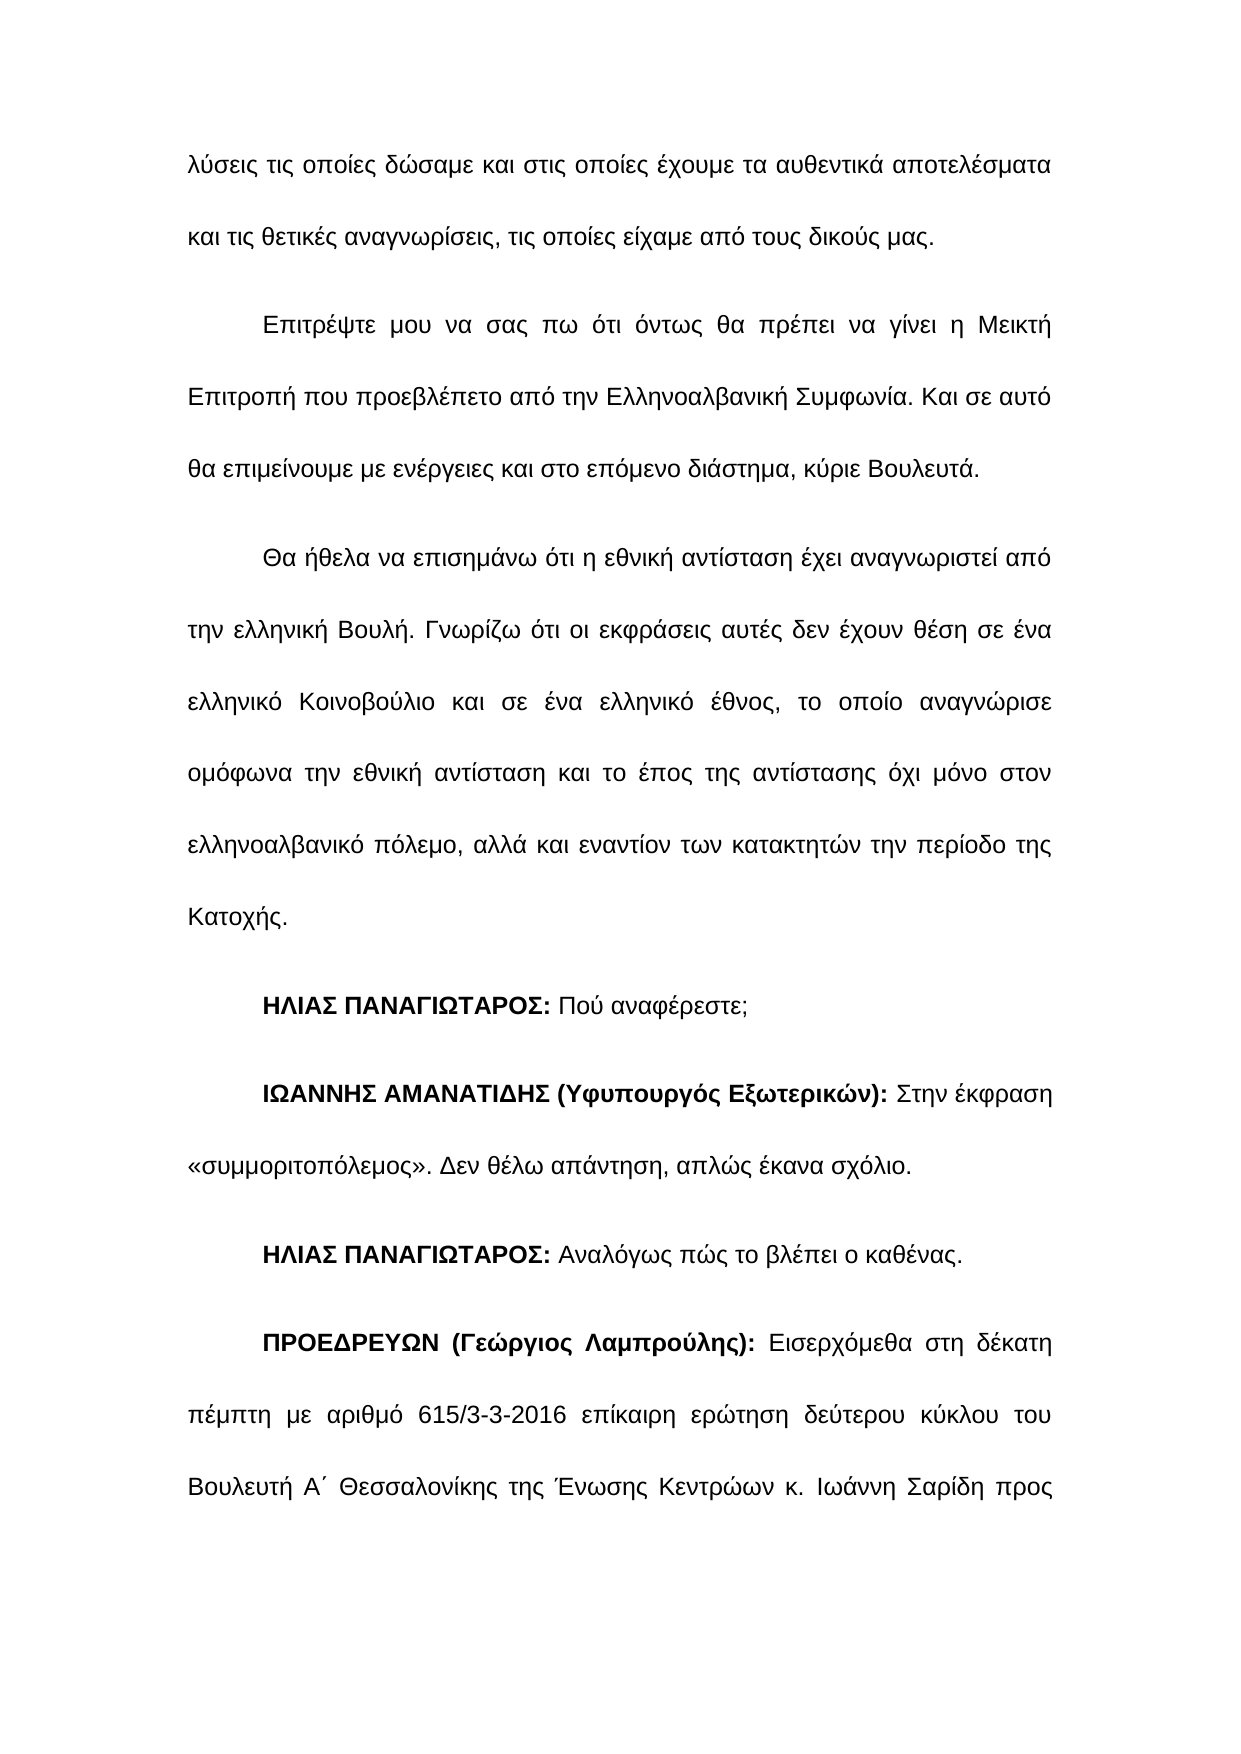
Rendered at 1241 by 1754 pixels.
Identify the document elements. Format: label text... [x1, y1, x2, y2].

text ΗΛΙΑΣ ΠΑΝΑΓΙΩΤΑΡΟΣ: Αναλόγως πώς το βλέπει ο καθένας. [187, 1239, 1053, 1268]
text ΙΩΑΝΝΗΣ ΑΜΑΝΑΤΙΔΗΣ (Υφυπουργός Εξωτερικών): Στην έκφραση «συμμοριτοπόλεμος». Δεν θέλω απάντηση, απλώς έκανα σχόλιο. [187, 1079, 1053, 1180]
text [187, 150, 1053, 251]
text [187, 1328, 1053, 1501]
text Θα ήθελα να επισημάνω ότι η εθνική αντίσταση έχει αναγνωριστεί από την ελληνική Βουλή. Γνωρίζω ότι οι εκφράσεις αυτές δεν έχουν θέση σε ένα ελληνικό Κοινοβούλιο και σε ένα ελληνικό έθνος, το οποίο αναγνώρισε ομόφωνα την εθνική αντίσταση και το έπος της αντίστασης όχι μόνο στον ελληνοαλβανικό πόλεμο, αλλά και εναντίον των κατακτητών την περίοδο της Κατοχής. [187, 543, 1053, 931]
text Επιτρέψτε μου να σας πω ότι όντως θα πρέπει να γίνει η Μεικτή Επιτροπή που προεβλέπετο από την Ελληνοαλβανική Συμφωνία. Και σε αυτό θα επιμείνουμε με ενέργειες και στο επόμενο διάστημα, κύριε Βουλευτά. [187, 310, 1053, 483]
text ΗΛΙΑΣ ΠΑΝΑΓΙΩΤΑΡΟΣ: Πού αναφέρεστε; [187, 991, 1053, 1019]
